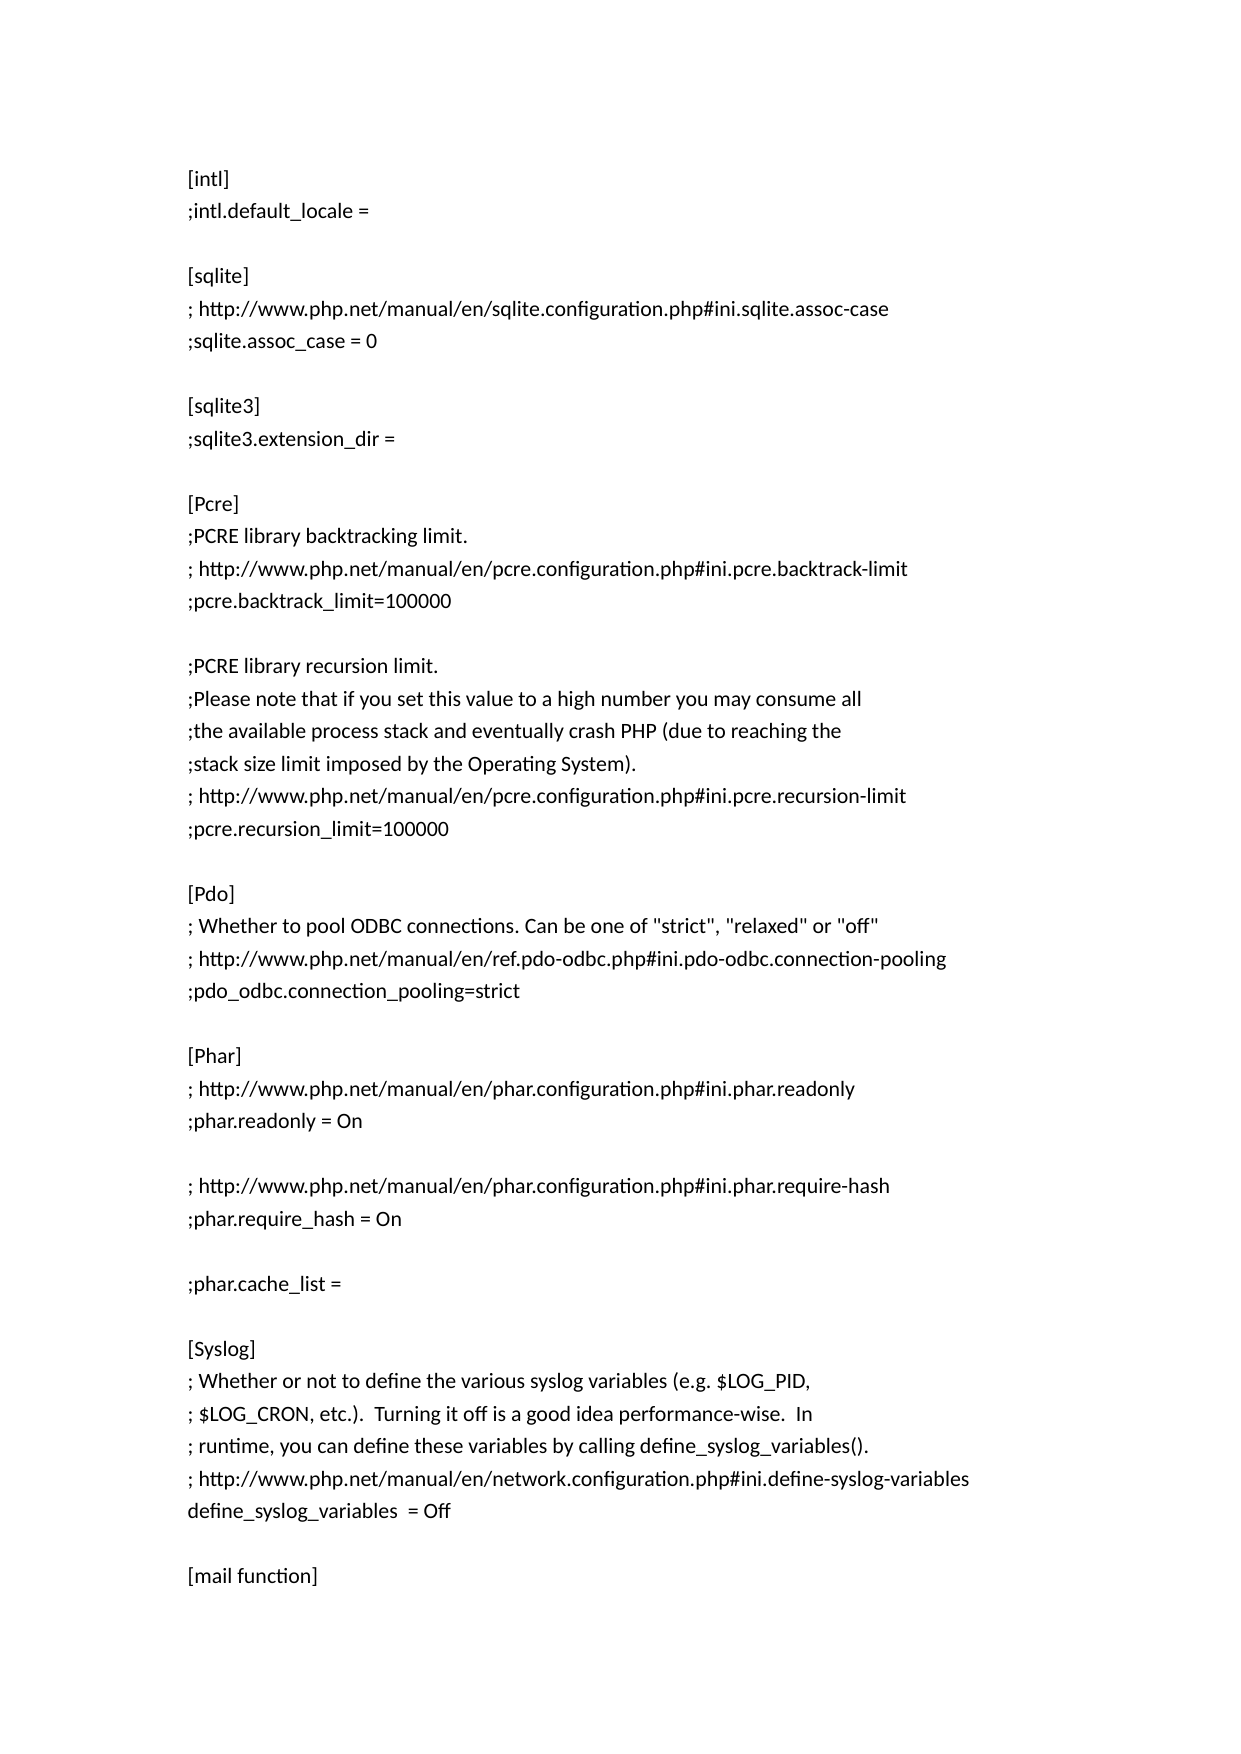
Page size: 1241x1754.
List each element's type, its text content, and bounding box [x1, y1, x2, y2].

text [Pdo] [187, 877, 1053, 909]
text ; http://www.php.net/manual/en/network.configuration.php#ini.define-syslog-variables [187, 1462, 1053, 1494]
text ;sqlite3.extension_dir = [187, 422, 1053, 454]
text [Syslog] [187, 1332, 1053, 1364]
text ; $LOG_CRON, etc.). Turning it off is a good idea performance-wise. In [187, 1397, 1053, 1429]
text ;stack size limit imposed by the Operating System). [187, 747, 1053, 779]
text ; http://www.php.net/manual/en/sqlite.configuration.php#ini.sqlite.assoc-case [187, 292, 1053, 324]
text ; http://www.php.net/manual/en/ref.pdo-odbc.php#ini.pdo-odbc.connection-pooling [187, 942, 1053, 974]
text ; http://www.php.net/manual/en/phar.configuration.php#ini.phar.readonly [187, 1072, 1053, 1104]
text [sqlite3] [187, 389, 1053, 422]
text ;intl.default_locale = [187, 194, 1053, 227]
text [Phar] [187, 1039, 1053, 1072]
text [sqlite] [187, 259, 1053, 292]
text ; http://www.php.net/manual/en/phar.configuration.php#ini.phar.require-hash [187, 1169, 1053, 1202]
text ;Please note that if you set this value to a high number you may consume all [187, 682, 1053, 714]
text [intl] [187, 162, 1053, 194]
text ;pdo_odbc.connection_pooling=strict [187, 974, 1053, 1007]
text ;the available process stack and eventually crash PHP (due to reaching the [187, 714, 1053, 747]
text ; http://www.php.net/manual/en/pcre.configuration.php#ini.pcre.backtrack-limit [187, 552, 1053, 584]
text [Pcre] [187, 487, 1053, 519]
text ;phar.require_hash = On [187, 1202, 1053, 1234]
text define_syslog_variables = Off [187, 1494, 1053, 1527]
text ;PCRE library recursion limit. [187, 649, 1053, 682]
text ;sqlite.assoc_case = 0 [187, 324, 1053, 357]
text ;phar.cache_list = [187, 1267, 1053, 1299]
text ;PCRE library backtracking limit. [187, 519, 1053, 552]
text ;phar.readonly = On [187, 1104, 1053, 1137]
text ; runtime, you can define these variables by calling define_syslog_variables(). [187, 1429, 1053, 1462]
text ; Whether to pool ODBC connections. Can be one of "strict", "relaxed" or "off" [187, 909, 1053, 942]
text ;pcre.backtrack_limit=100000 [187, 584, 1053, 617]
text ; http://www.php.net/manual/en/pcre.configuration.php#ini.pcre.recursion-limit [187, 779, 1053, 812]
text [mail function] [187, 1559, 1053, 1592]
text ;pcre.recursion_limit=100000 [187, 812, 1053, 844]
text ; Whether or not to define the various syslog variables (e.g. $LOG_PID, [187, 1364, 1053, 1397]
